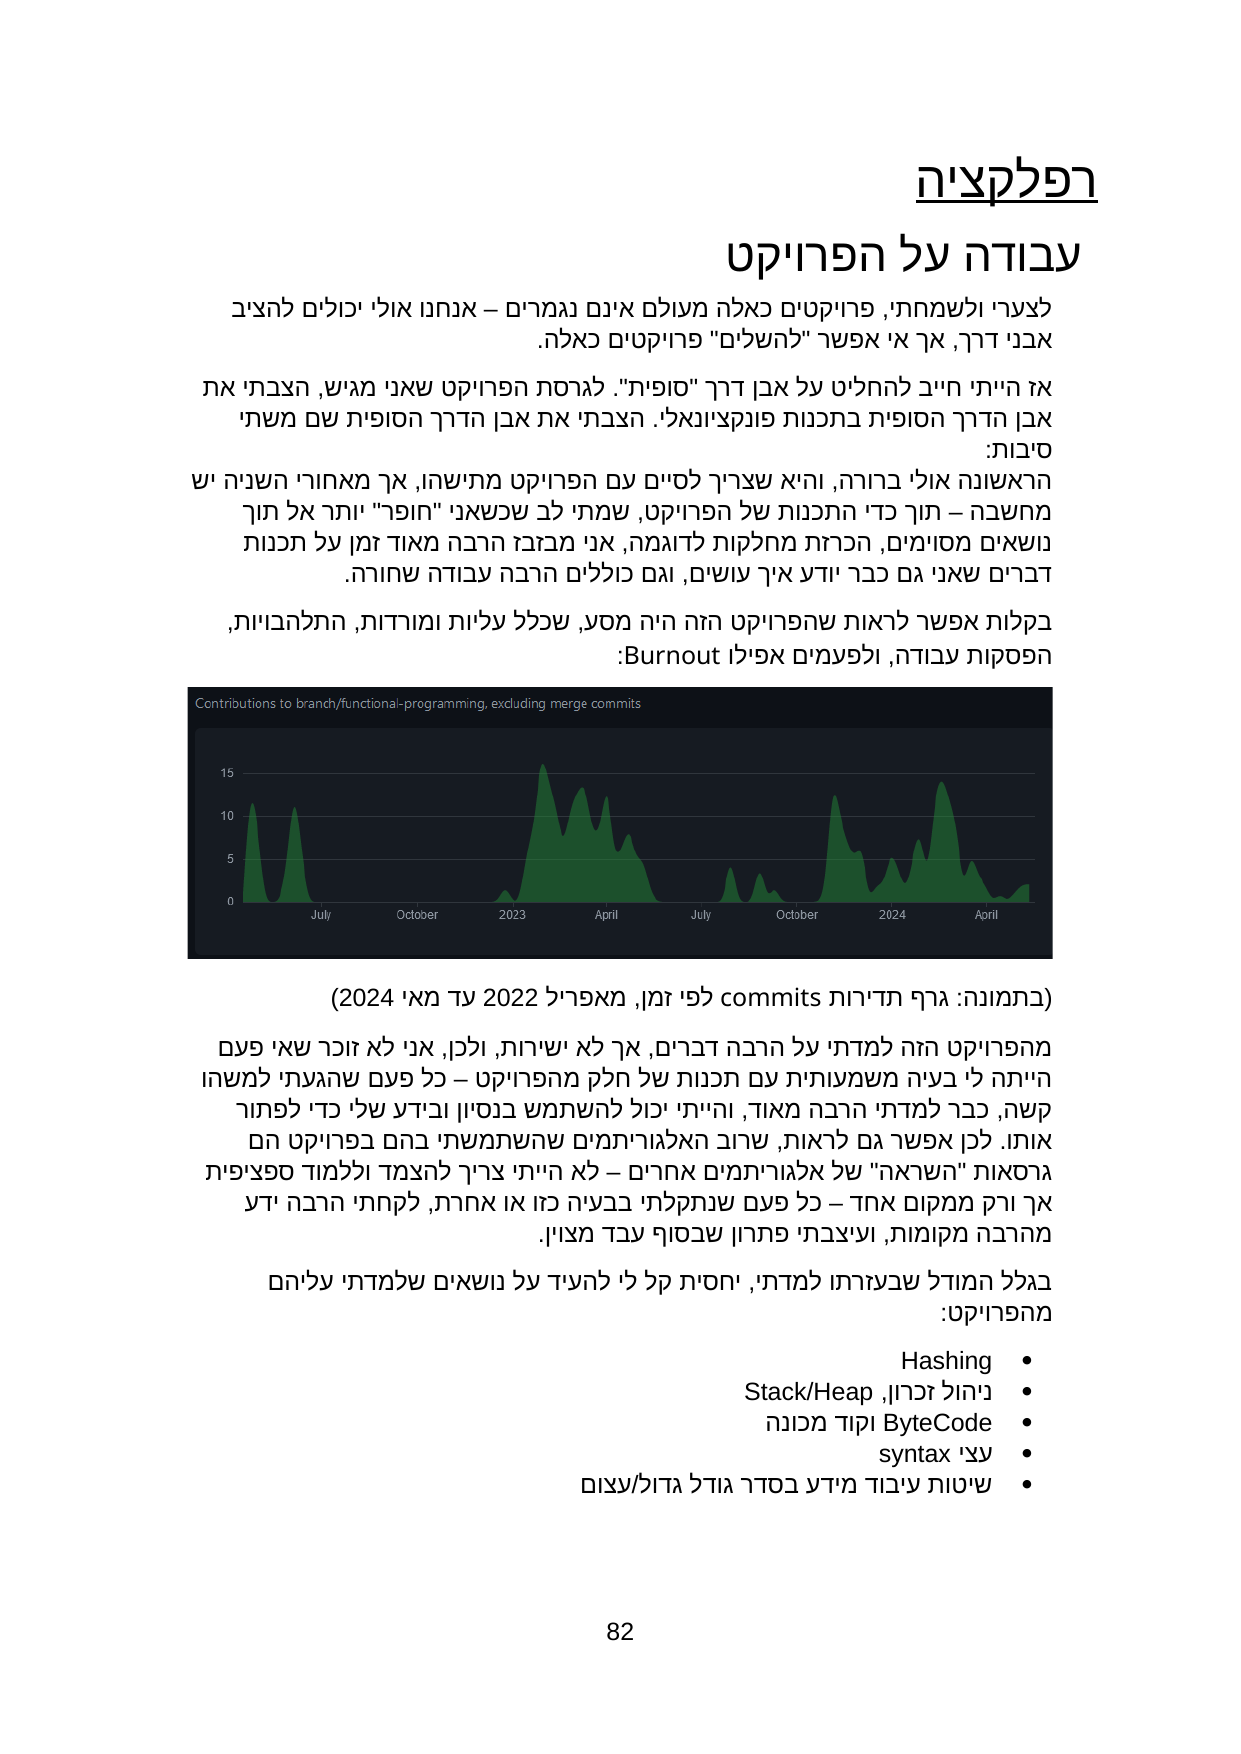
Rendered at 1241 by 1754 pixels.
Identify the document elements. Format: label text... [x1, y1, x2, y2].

text בקלות אפשר לראות שהפרויקט הזה היה מסע, שכלל עליות ומורדות, התלהבויות, הפסקות עבודה, ולפעמים אפילו Burnout: [187, 607, 1053, 672]
list ByteCode וקוד מכונה [187, 1408, 1023, 1437]
text בגלל המודל שבעזרתו למדתי, יחסית קל לי להעיד על נושאים שלמדתי עליהם מהפרויקט: [187, 1267, 1053, 1327]
picture [187, 687, 1053, 691]
text אז הייתי חייב להחליט על אבן דרך "סופית". לגרסת הפרויקט שאני מגיש, הצבתי את אבן הדרך הסופית בתכנות פונקציונאלי. הצבתי את אבן הדרך הסופית שם משתי סיבות: הראשונה אולי ברורה, והיא שצריך לסיים עם הפרויקט מתישהו, אך מאחורי השניה יש מחשבה – תוך כדי התכנות של הפרויקט, שמתי לב שכשאני "חופר" יותר אל תוך נושאים מסוימים, הכרזת מחלקות לדוגמה, אני מבזבז הרבה מאוד זמן על תכנות דברים שאני גם כבר יודע איך עושים, וגם כוללים הרבה עבודה שחורה. [187, 373, 1053, 588]
list Hashing [187, 1346, 1023, 1375]
list שיטות עיבוד מידע בסדר גודל גדול/עצום [187, 1471, 1023, 1499]
text (בתמונה: גרף תדירות commits לפי זמן, מאפריל 2022 עד מאי 2024) [187, 691, 1053, 1014]
text לצערי ולשמחתי, פרויקטים כאלה מעולם אינם נגמרים – אנחנו אולי יכולים להציב אבני דרך, אך אי אפשר "להשלים" פרויקטים כאלה. [187, 294, 1053, 354]
text מהפרויקט הזה למדתי על הרבה דברים, אך לא ישירות, ולכן, אני לא זוכר שאי פעם הייתה לי בעיה משמעותית עם תכנות של חלק מהפרויקט – כל פעם שהגעתי למשהו קשה, כבר למדתי הרבה מאוד, והייתי יכול להשתמש בנסיון ובידע שלי כדי לפתור אותו. לכן אפשר גם לראות, שרוב האלגוריתמים שהשתמשתי בהם בפרויקט הם גרסאות "השראה" של אלגוריתמים אחרים – לא הייתי צריך להצמד וללמוד ספציפית אך ורק ממקום אחד – כל פעם שנתקלתי בבעיה כזו או אחרת, לקחתי הרבה ידע מהרבה מקומות, ועיצבתי פתרון שבסוף עבד מצוין. [187, 1033, 1053, 1248]
subtitle עבודה על הפרויקט [187, 229, 1083, 281]
list ניהול זכרון, Stack/Heap [187, 1377, 1023, 1406]
list עצי syntax [187, 1439, 1023, 1468]
subtitle רפלקציה [187, 150, 1098, 207]
